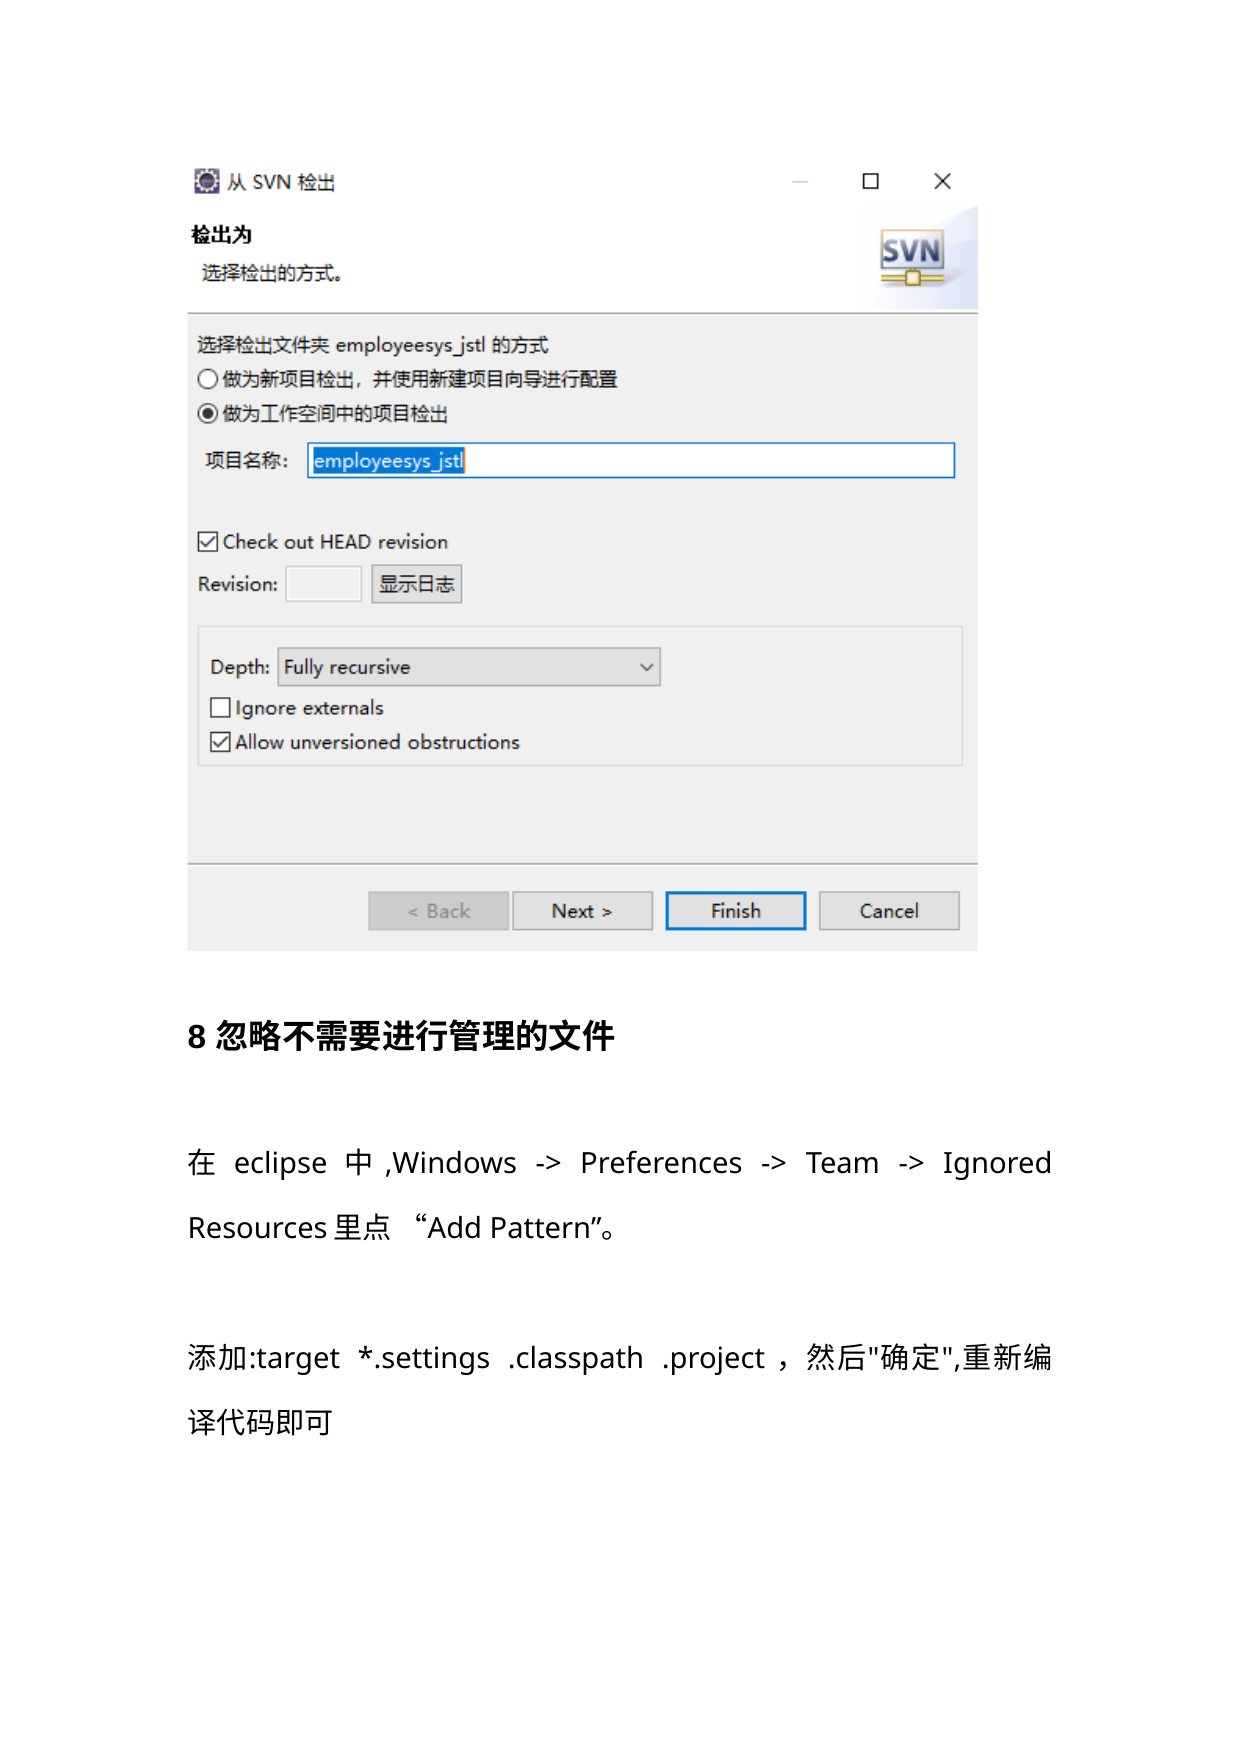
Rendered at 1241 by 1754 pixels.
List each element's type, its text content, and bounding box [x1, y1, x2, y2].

text 添加:target *.settings .classpath .project ，然后"确定",重新编译代码即可 [187, 1323, 1053, 1453]
text 在eclipse中,Windows -> Preferences -> Team -> Ignored Resources里点 “Add Pattern”。 [187, 1128, 1053, 1258]
subtitle 8 忽略不需要进行管理的文件 [187, 1002, 1053, 1067]
picture [187, 162, 978, 951]
